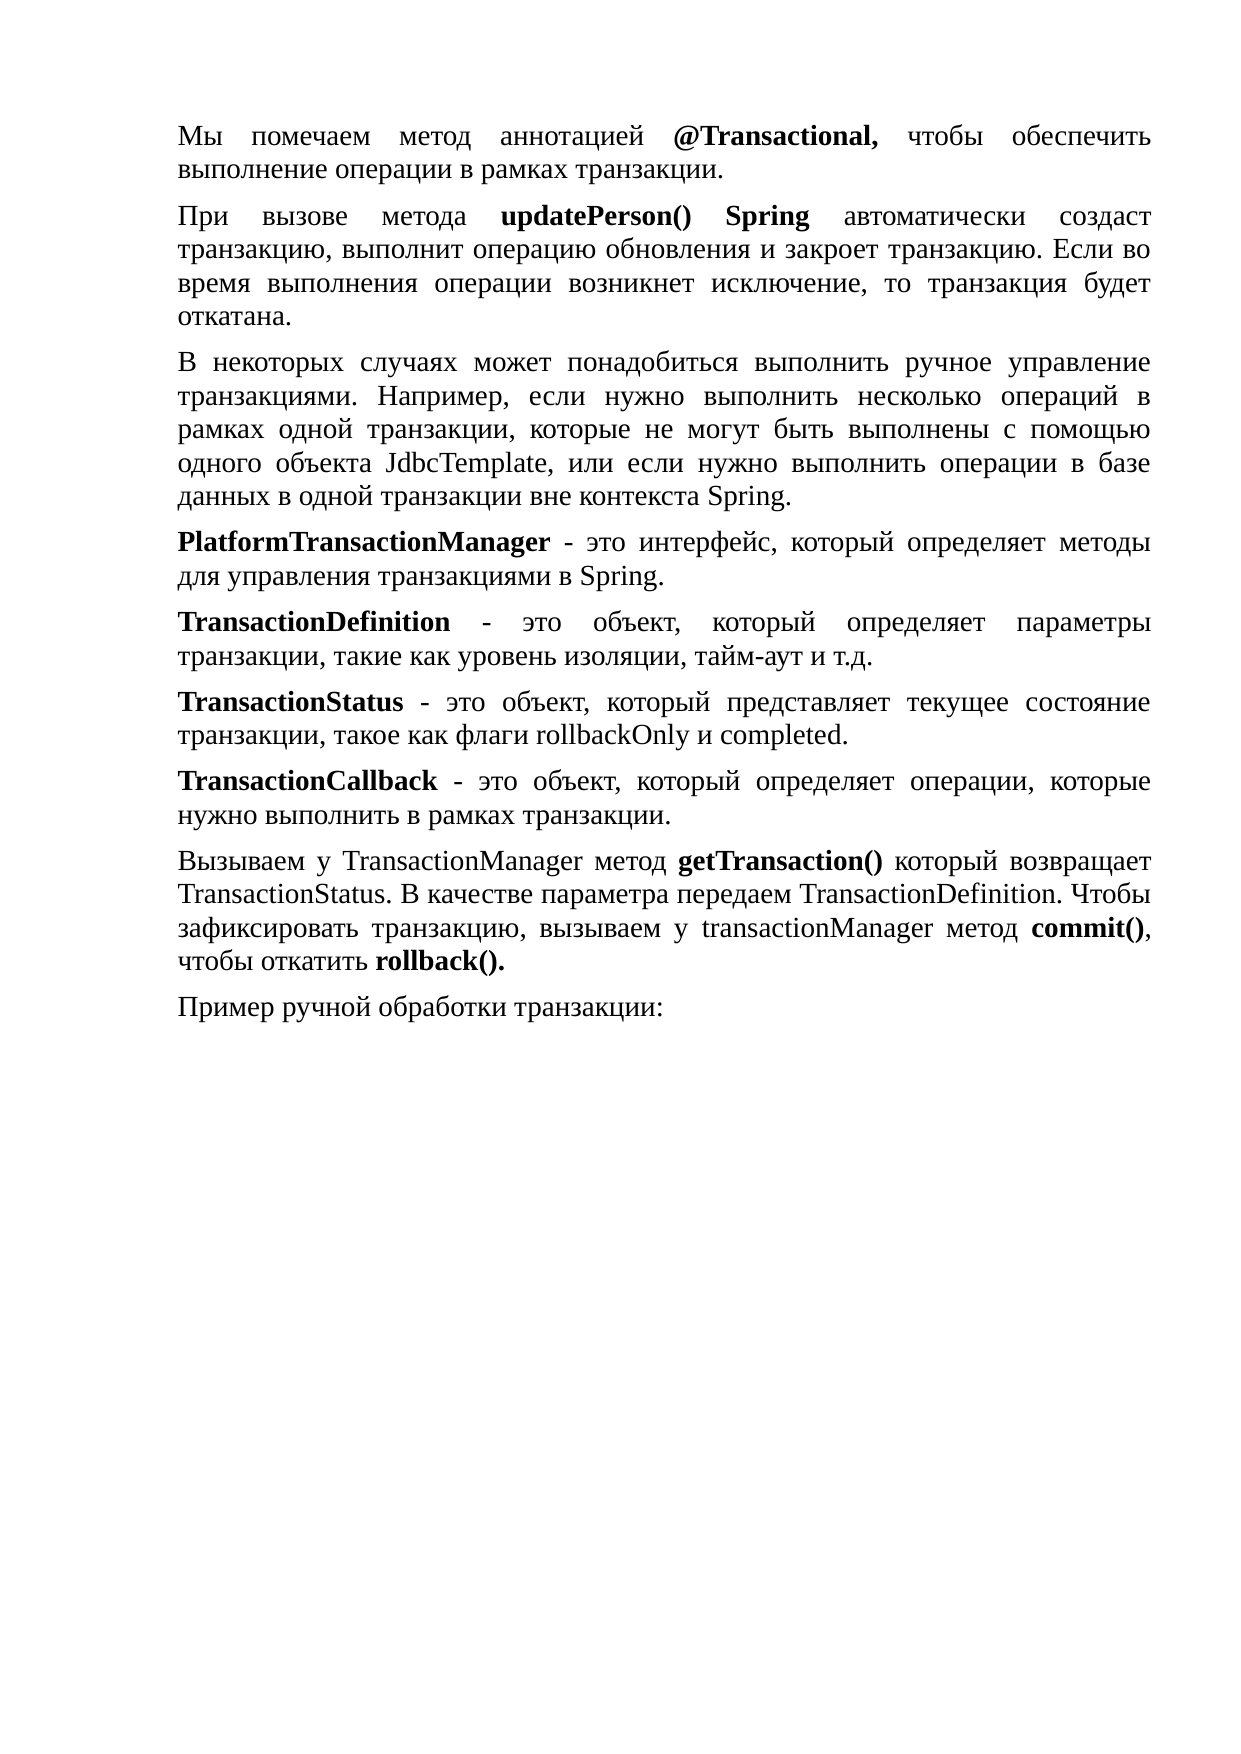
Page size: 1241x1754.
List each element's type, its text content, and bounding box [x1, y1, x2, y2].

text Пример ручной обработки транзакции: [177, 989, 1152, 1023]
text Вызываем у TransactionManager метод getTransaction() который возвращает TransactionStatus. В качестве параметра передаем TransactionDefinition. Чтобы зафиксировать транзакцию, вызываем у transactionManager метод commit(), чтобы откатить rollback(). [177, 843, 1152, 977]
text PlatformTransactionManager - это интерфейс, который определяет методы для управления транзакциями в Spring. [177, 524, 1152, 592]
text TransactionDefinition - это объект, который определяет параметры транзакции, такие как уровень изоляции, тайм-аут и т.д. [177, 604, 1152, 671]
text В некоторых случаях может понадобиться выполнить ручное управление транзакциями. Например, если нужно выполнить несколько операций в рамках одной транзакции, которые не могут быть выполнены с помощью одного объекта JdbcTemplate, или если нужно выполнить операции в базе данных в одной транзакции вне контекста Spring. [177, 344, 1152, 512]
text TransactionStatus - это объект, который представляет текущее состояние транзакции, такое как флаги rollbackOnly и completed. [177, 684, 1152, 751]
text Мы помечаем метод аннотацией @Transactional, чтобы обеспечить выполнение операции в рамках транзакции. [177, 118, 1152, 185]
text TransactionCallback - это объект, который определяет операции, которые нужно выполнить в рамках транзакции. [177, 763, 1152, 830]
text При вызове метода updatePerson() Spring автоматически создаст транзакцию, выполнит операцию обновления и закроет транзакцию. Если во время выполнения операции возникнет исключение, то транзакция будет откатана. [177, 198, 1152, 332]
